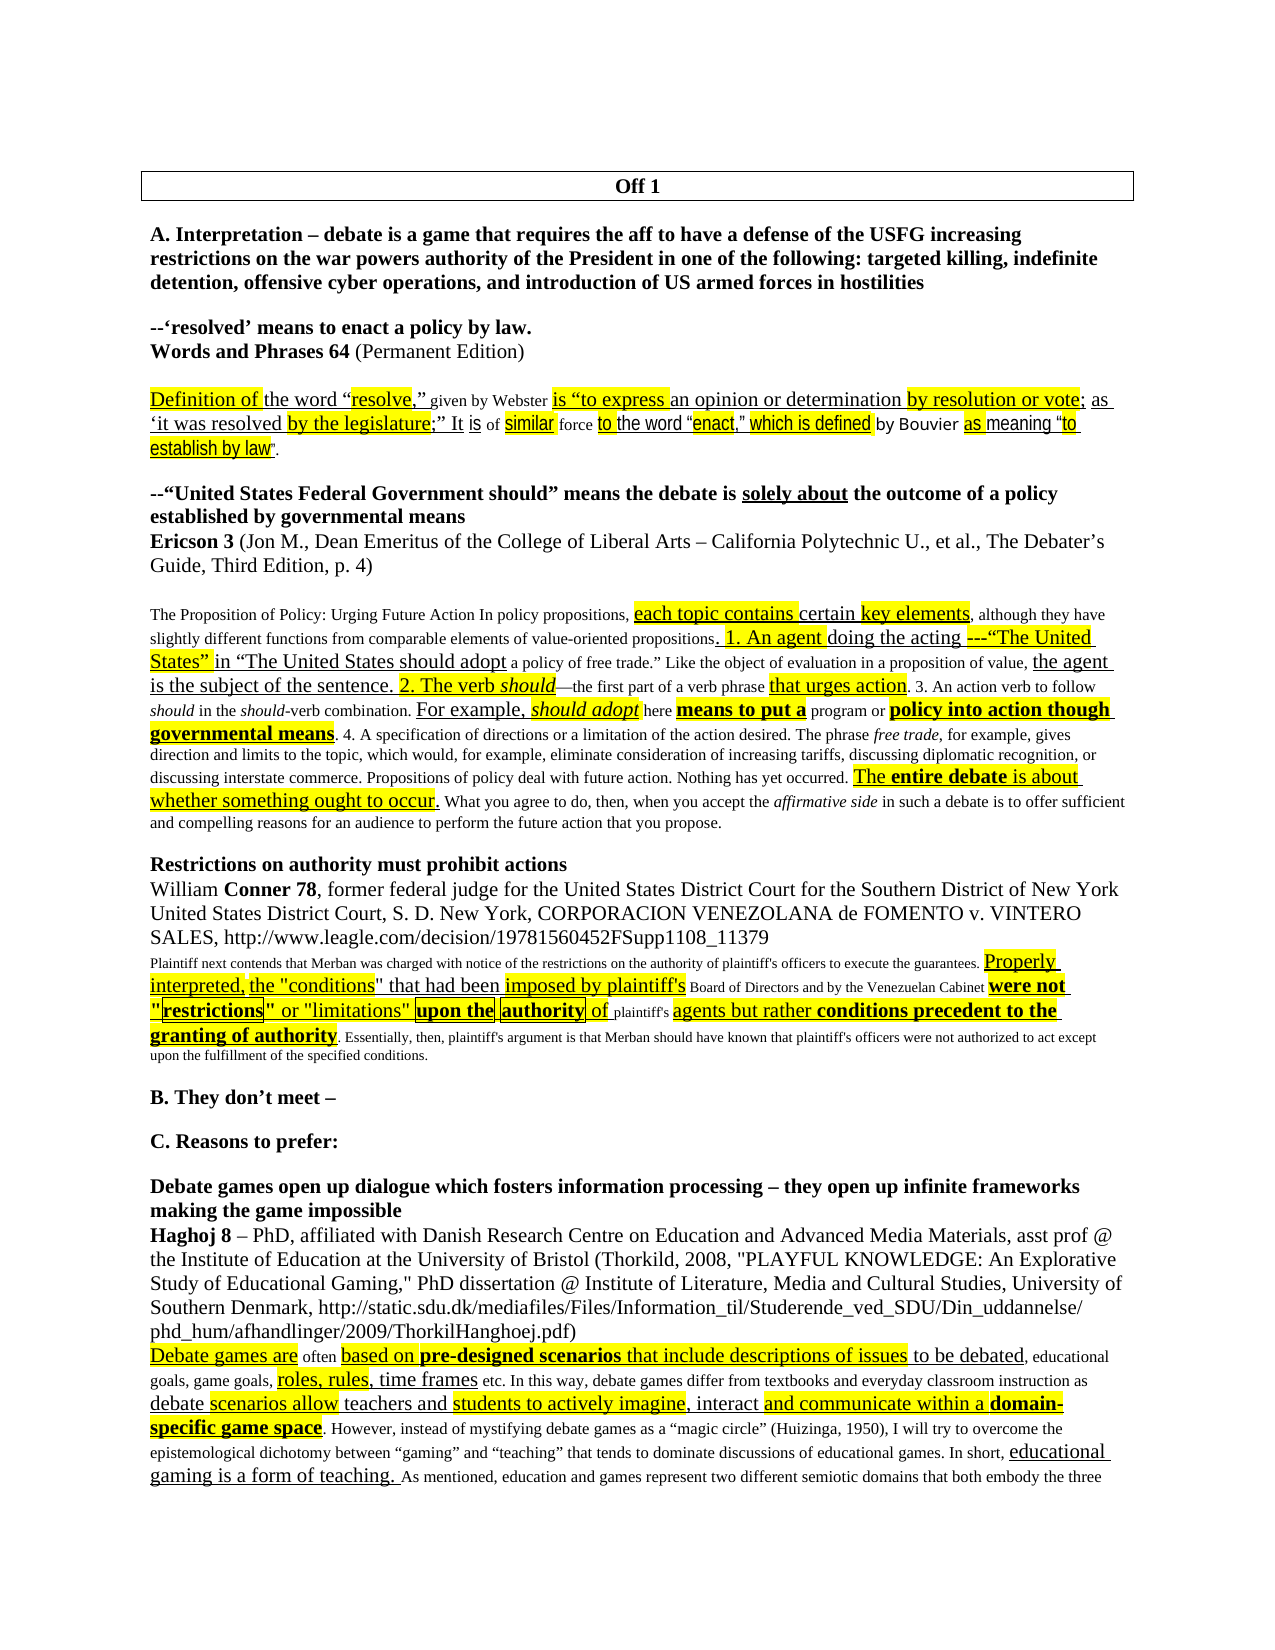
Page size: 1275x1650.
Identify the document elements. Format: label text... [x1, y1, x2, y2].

text Words and Phrases 64 (Permanent Edition) [150, 339, 1125, 363]
subtitle B. They don’t meet – [150, 1084, 1125, 1109]
text Haghoj 8 – PhD, affiliated with Danish Research Centre on Education and Advanced Media Materials, asst prof @ the Institute of Education at the University of Bristol (Thorkild, 2008, "PLAYFUL KNOWLEDGE: An Explorative Study of Educational Gaming," PhD dissertation @ Institute of Literature, Media and Cultural Studies, University of Southern Denmark, http://static.sdu.dk/mediafiles/Files/Information_til/Studerende_ved_SDU/Din_uddannelse/phd_hum/afhandlinger/2009/ThorkilHanghoej.pdf) [150, 1222, 1125, 1343]
text Ericson 3 (Jon M., Dean Emeritus of the College of Liberal Arts – California Polytechnic U., et al., The Debater’s Guide, Third Edition, p. 4) [150, 528, 1125, 577]
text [150, 1343, 1125, 1487]
text The Proposition of Policy: Urging Future Action In policy propositions, each topic contains certain key elements, although they have slightly different functions from comparable elements of value-oriented propositions. 1. An agent doing the acting ---“The United States” in “The United States should adopt a policy of free trade.” Like the object of evaluation in a proposition of value, the agent is the subject of the sentence. 2. The verb should—the first part of a verb phrase that urges action. 3. An action verb to follow should in the should-verb combination. For example, should adopt here means to put a program or policy into action though governmental means. 4. A specification of directions or a limitation of the action desired. The phrase free trade, for example, gives direction and limits to the topic, which would, for example, eliminate consideration of increasing tariffs, discussing diplomatic recognition, or discussing interstate commerce. Propositions of policy deal with future action. Nothing has yet occurred. The entire debate is about whether something ought to occur. What you agree to do, then, when you accept the affirmative side in such a debate is to offer sufficient and compelling reasons for an audience to perform the future action that you propose. [150, 601, 1125, 832]
text William Conner 78, former federal judge for the United States District Court for the Southern District of New York United States District Court, S. D. New York, CORPORACION VENEZOLANA de FOMENTO v. VINTERO SALES, http://www.leagle.com/decision/19781560452FSupp1108_11379 [150, 876, 1125, 949]
subtitle Off 1 [142, 172, 1133, 200]
subtitle C. Reasons to prefer: [150, 1129, 1125, 1153]
subtitle Debate games open up dialogue which fosters information processing – they open up infinite frameworks making the game impossible [150, 1174, 1125, 1222]
text Plaintiff next contends that Merban was charged with notice of the restrictions on the authority of plaintiff's officers to execute the guarantees. Properly interpreted, the "conditions" that had been imposed by plaintiff's Board of Directors and by the Venezuelan Cabinet were not "restrictions" or "limitations" upon the authority of plaintiff's agents but rather conditions precedent to the granting of authority. Essentially, then, plaintiff's argument is that Merban should have known that plaintiff's officers were not authorized to act except upon the fulfillment of the specified conditions. [150, 949, 1125, 1064]
subtitle A. Interpretation – debate is a game that requires the aff to have a defense of the USFG increasing restrictions on the war powers authority of the President in one of the following: targeted killing, indefinite detention, offensive cyber operations, and introduction of US armed forces in hostilities [150, 222, 1125, 294]
subtitle --“United States Federal Government should” means the debate is solely about the outcome of a policy established by governmental means [150, 480, 1125, 528]
subtitle Restrictions on authority must prohibit actions [150, 852, 1125, 876]
subtitle --‘resolved’ means to enact a policy by law. [150, 315, 1125, 339]
text Definition of the word “resolve,” given by Webster is “to express an opinion or determination by resolution or vote; as ‘it was resolved by the legislature;” It is of similar force to the word “enact,” which is defined by Bouvier as meaning “to establish by law”. [150, 387, 1125, 459]
